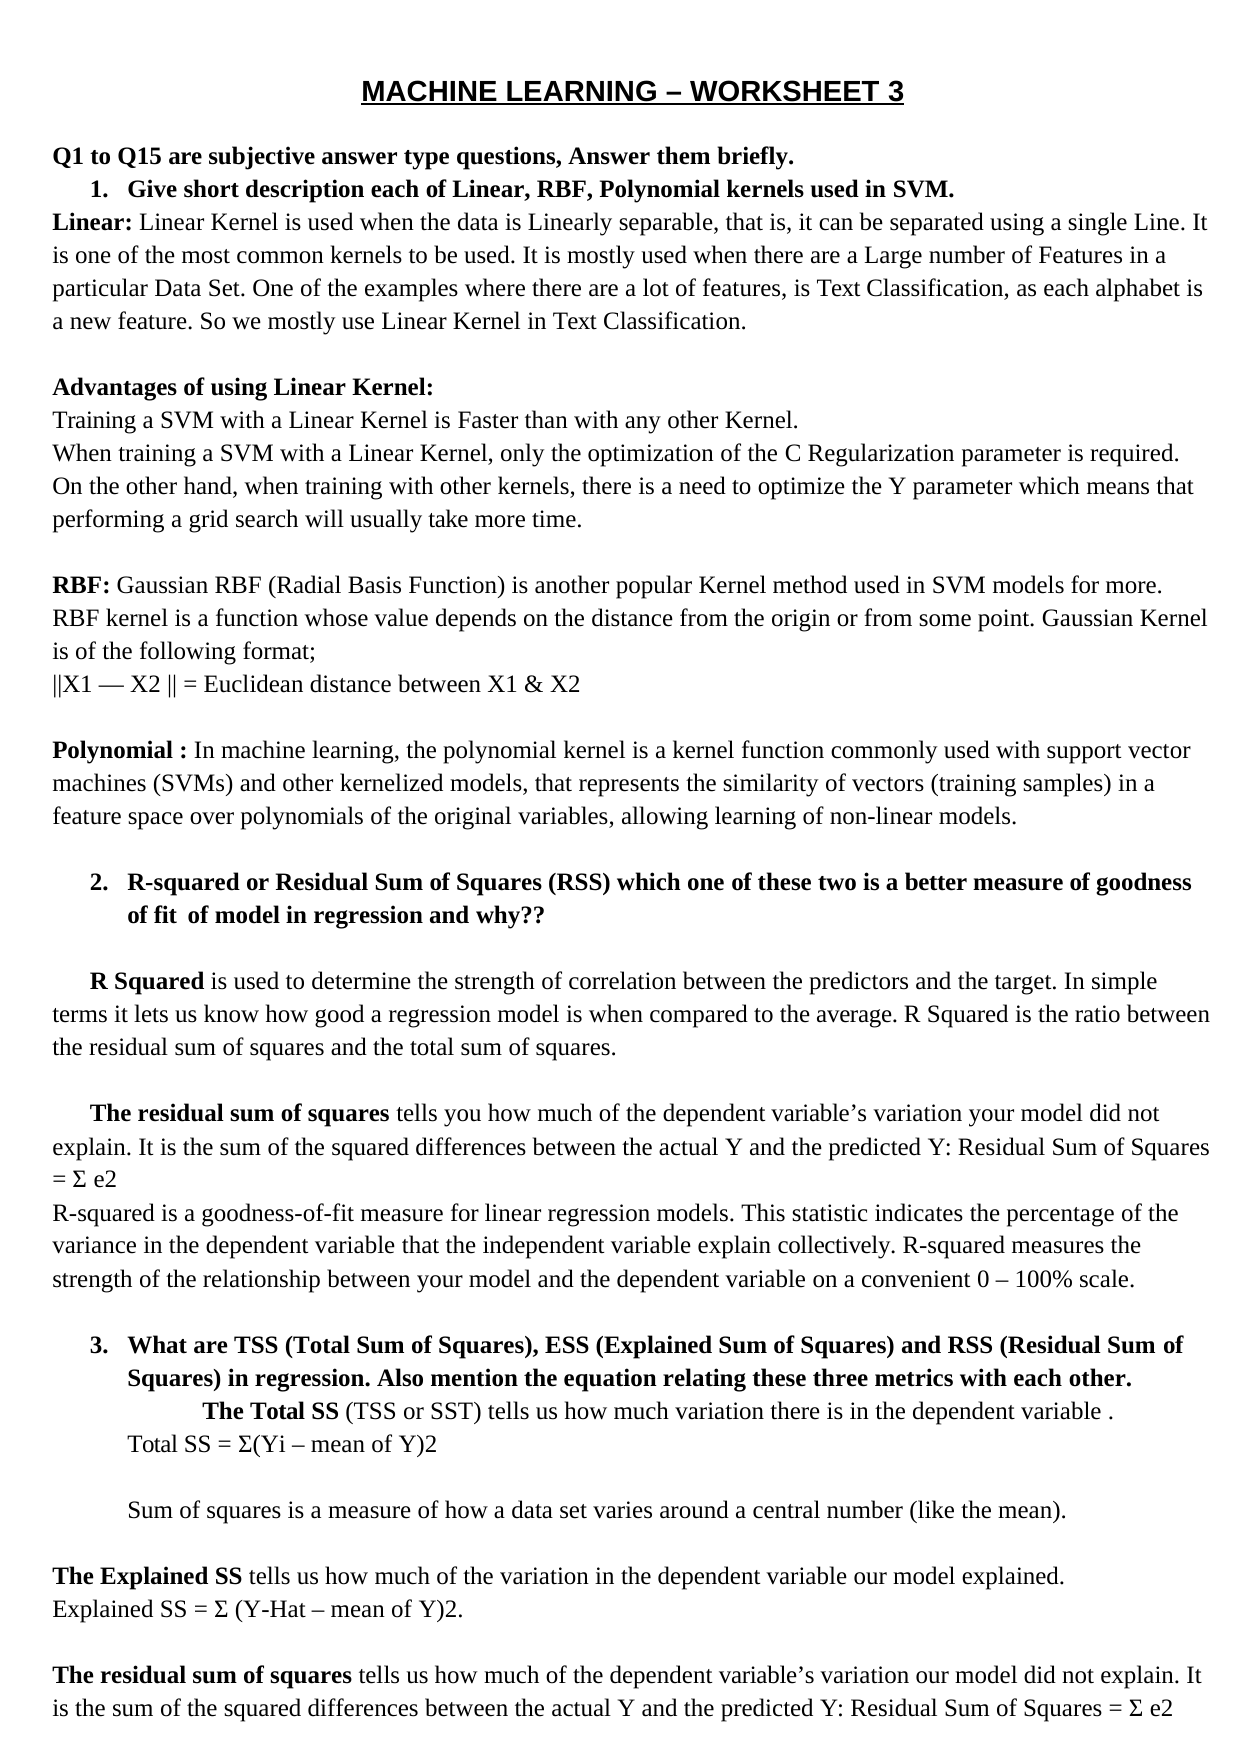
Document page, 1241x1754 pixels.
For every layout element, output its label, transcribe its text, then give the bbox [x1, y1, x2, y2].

text RBF: Gaussian RBF (Radial Basis Function) is another popular Kernel method used in SVM models for more. RBF kernel is a function whose value depends on the distance from the origin or from some point. Gaussian Kernel is of the following format; [52, 570, 1213, 665]
text Sum of squares is a measure of how a data set varies around a central number (like the mean). [52, 1495, 1213, 1523]
text R Squared is used to determine the strength of correlation between the predictors and the target. In simple terms it lets us know how good a regression model is when compared to the average. R Squared is the ratio between the residual sum of squares and the total sum of squares. [52, 966, 1213, 1061]
text Training a SVM with a Linear Kernel is Faster than with any other Kernel. [52, 405, 1213, 434]
text Linear: Linear Kernel is used when the data is Linearly separable, that is, it can be separated using a single Line. It is one of the most common kernels to be used. It is mostly used when there are a Large number of Features in a particular Data Set. One of the examples where there are a lot of features, is Text Classification, as each alphabet is a new feature. So we mostly use Linear Kernel in Text Classification. [52, 207, 1213, 335]
text Total SS = Σ(Yi – mean of Y)2 [52, 1429, 1213, 1457]
text The Total SS (TSS or SST) tells us how much variation there is in the dependent variable . [52, 1396, 1213, 1424]
text Q1 to Q15 are subjective answer type questions, Answer them briefly. [52, 141, 1213, 170]
list Give short description each of Linear, RBF, Polynomial kernels used in SVM. [89, 174, 1213, 203]
text ||X1 — X2 || = Euclidean distance between X1 & X2 [52, 669, 1213, 698]
text Explained SS = Σ (Y-Hat – mean of Y)2. [52, 1594, 1213, 1623]
text MACHINE LEARNING – WORKSHEET 3 [52, 74, 1213, 107]
text Advantages of using Linear Kernel: [52, 372, 1213, 401]
text The Explained SS tells us how much of the variation in the dependent variable our model explained. [52, 1561, 1213, 1589]
text The residual sum of squares tells you how much of the dependent variable’s variation your model did not explain. It is the sum of the squared differences between the actual Y and the predicted Y: Residual Sum of Squares = Σ e2 [52, 1098, 1213, 1193]
text Polynomial : In machine learning, the polynomial kernel is a kernel function commonly used with support vector machines (SVMs) and other kernelized models, that represents the similarity of vectors (training samples) in a feature space over polynomials of the original variables, allowing learning of non-linear models. [52, 735, 1213, 830]
list R-squared or Residual Sum of Squares (RSS) which one of these two is a better measure of goodness of fit of model in regression and why?? [89, 867, 1213, 929]
text When training a SVM with a Linear Kernel, only the optimization of the C Regularization parameter is required. On the other hand, when training with other kernels, there is a need to optimize the Y parameter which means that performing a grid search will usually take more time. [52, 438, 1213, 533]
text R-squared is a goodness-of-fit measure for linear regression models. This statistic indicates the percentage of the variance in the dependent variable that the independent variable explain collectively. R-squared measures the strength of the relationship between your model and the dependent variable on a convenient 0 – 100% scale. [52, 1198, 1213, 1292]
list What are TSS (Total Sum of Squares), ESS (Explained Sum of Squares) and RSS (Residual Sum of Squares) in regression. Also mention the equation relating these three metrics with each other. [89, 1330, 1213, 1391]
text The residual sum of squares tells us how much of the dependent variable’s variation our model did not explain. It is the sum of the squared differences between the actual Y and the predicted Y: Residual Sum of Squares = Σ e2 [52, 1660, 1213, 1722]
